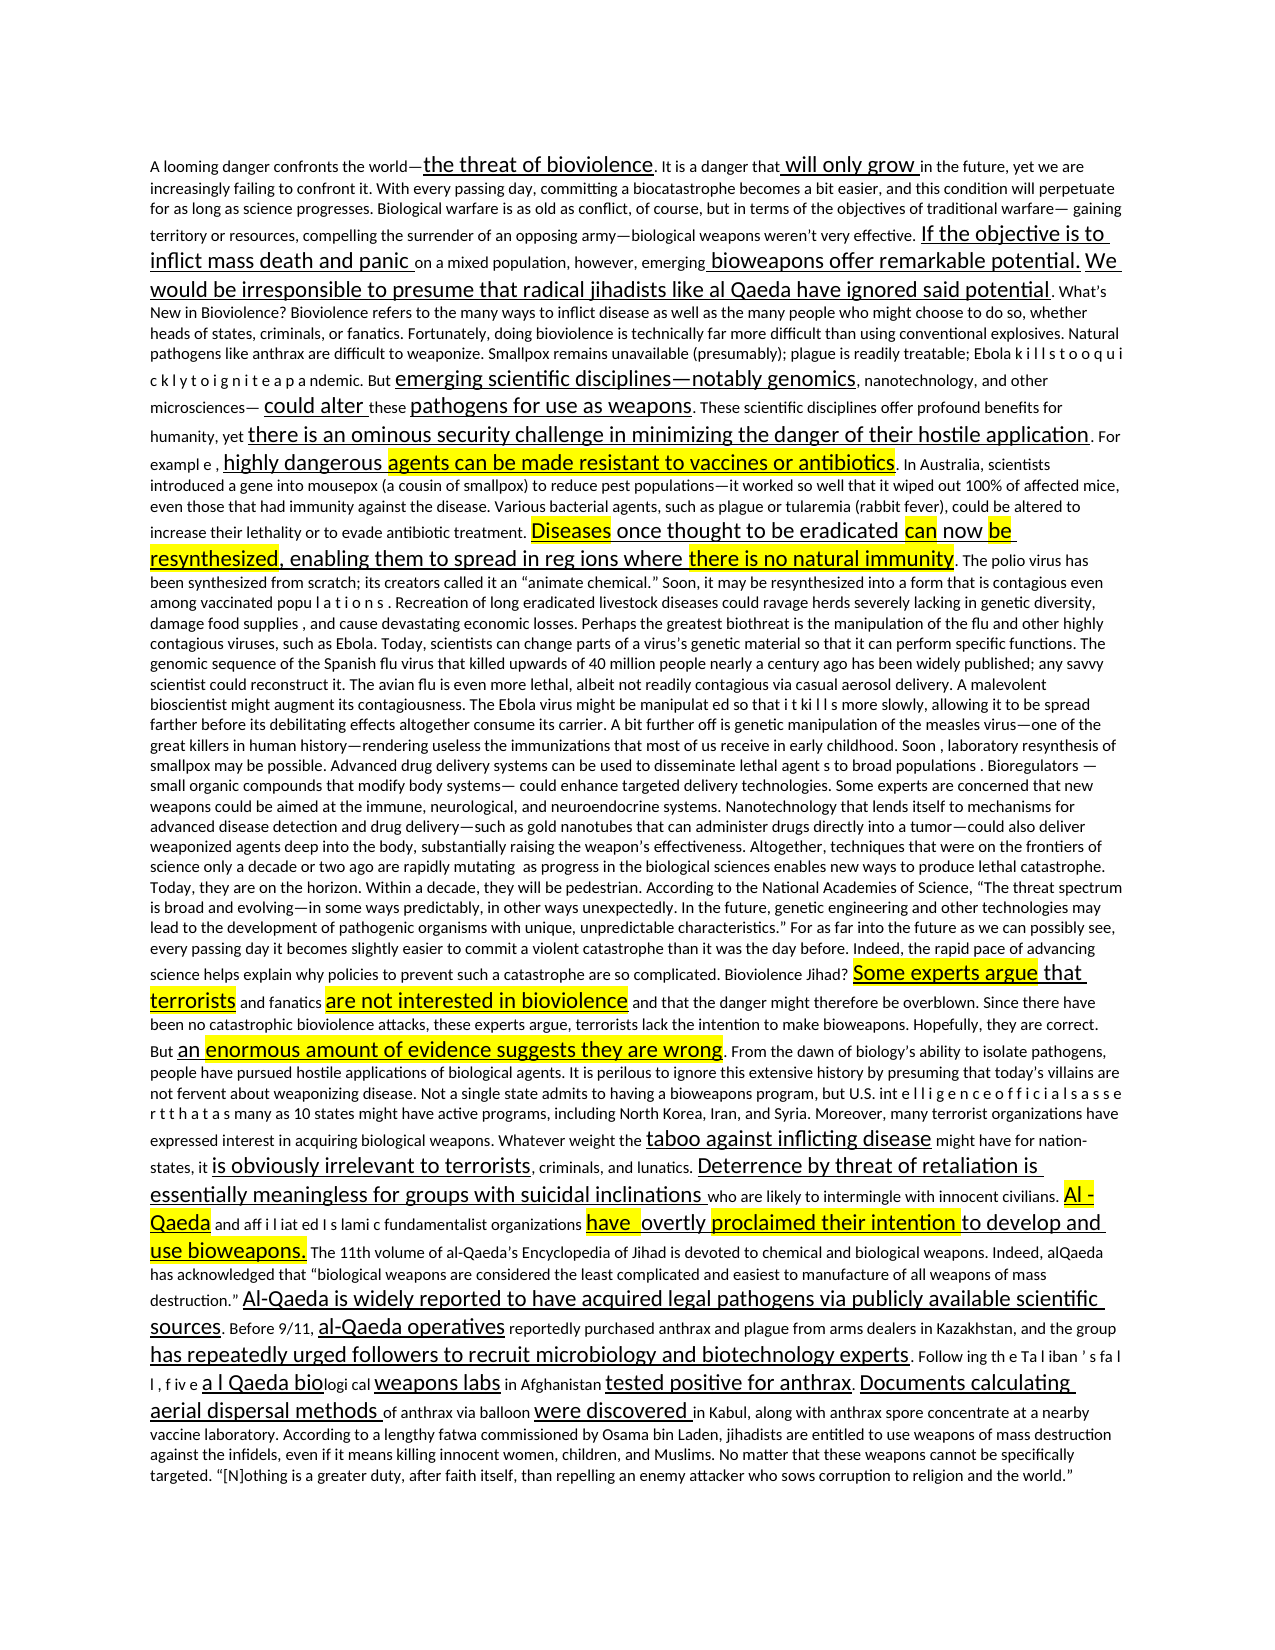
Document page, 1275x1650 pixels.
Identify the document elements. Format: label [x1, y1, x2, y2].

text [150, 150, 1125, 1485]
